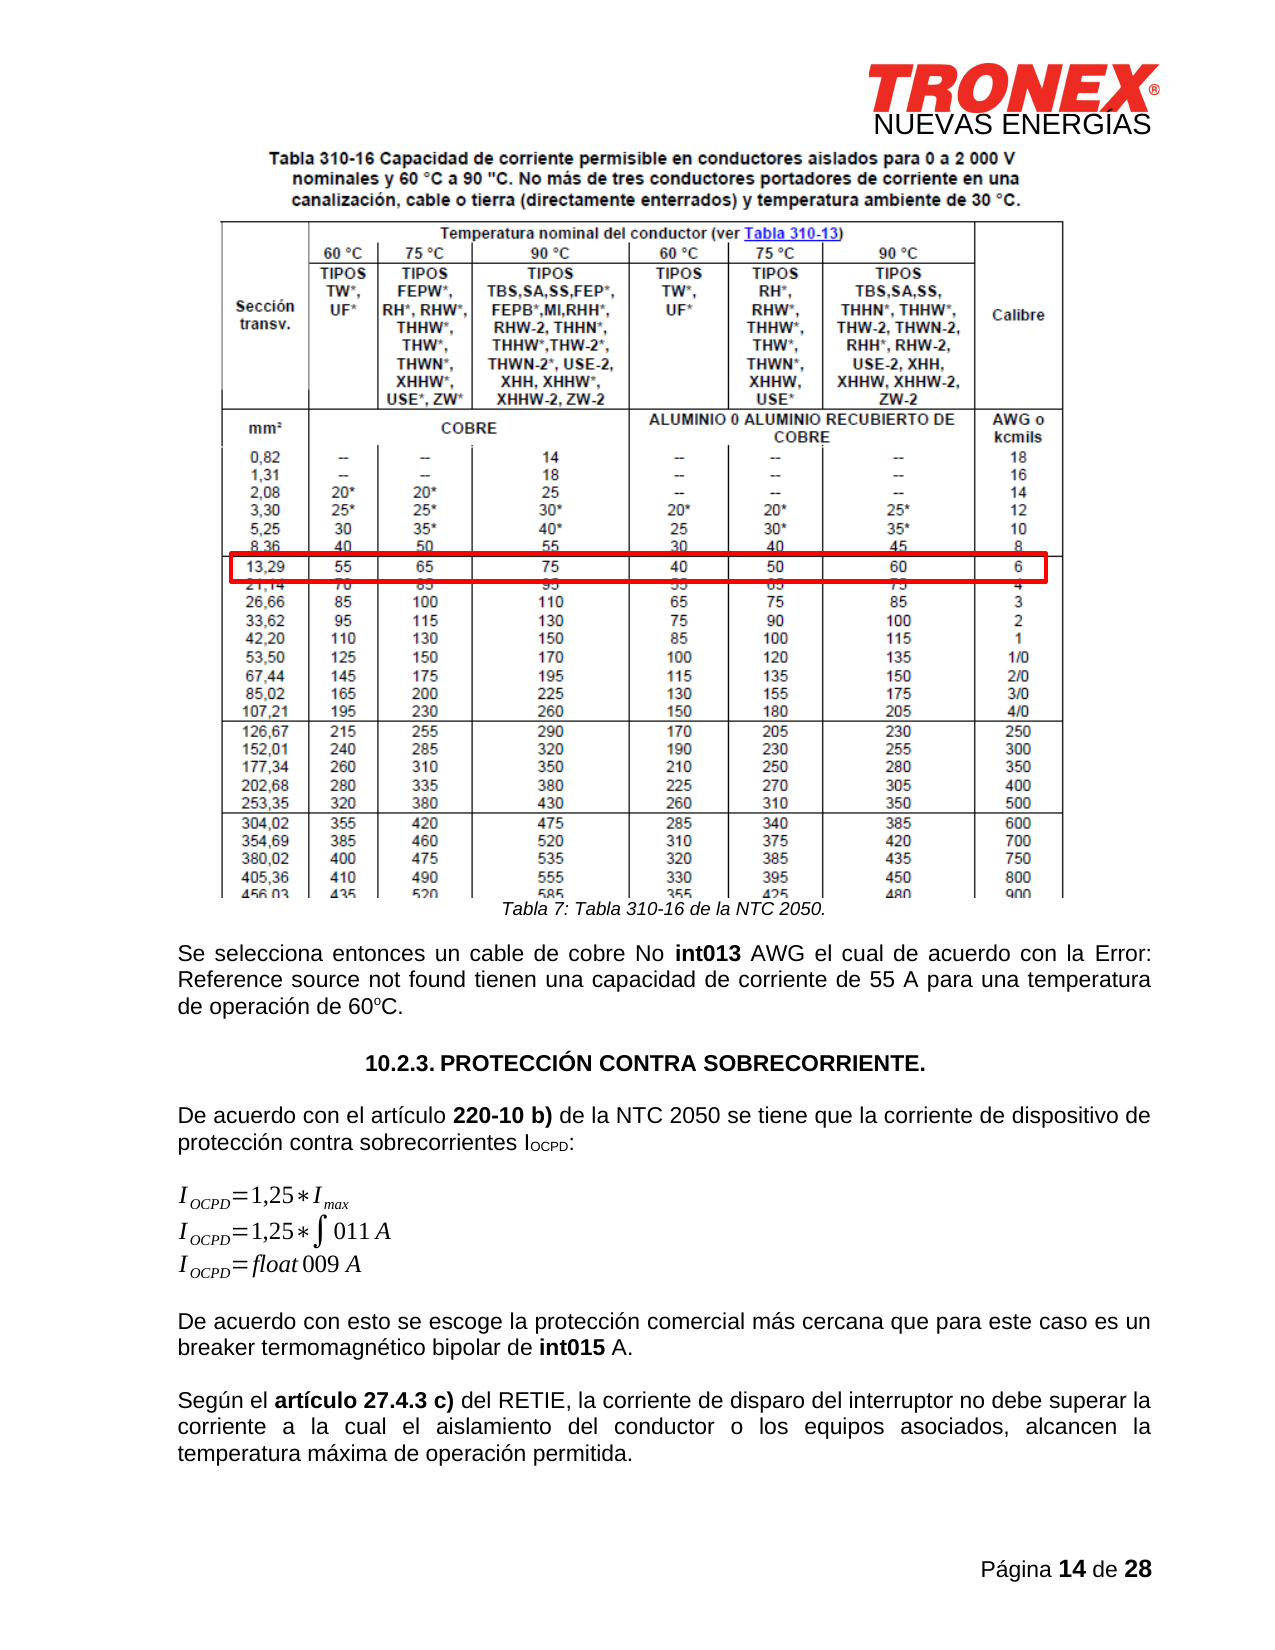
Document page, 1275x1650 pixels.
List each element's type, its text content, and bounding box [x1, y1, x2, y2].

picture [204, 147, 1125, 898]
text De acuerdo con el artículo 220-10 b) de la NTC 2050 se tiene que la corriente de dispositivo de protección contra sobrecorrientes IOCPD: [177, 1102, 1152, 1155]
text De acuerdo con esto se escoge la protección comercial más cercana que para este caso es un breaker termomagnético bipolar de int015 A. [177, 1308, 1152, 1361]
subtitle PROTECCIÓN CONTRA SOBRECORRIENTE. [365, 1049, 1152, 1076]
picture [868, 63, 1160, 113]
text Tabla 7: Tabla 310-16 de la NTC 2050. [177, 897, 1152, 919]
text Según el artículo 27.4.3 c) del RETIE, la corriente de disparo del interruptor no debe superar la corriente a la cual el aislamiento del conductor o los equipos asociados, alcancen la temperatura máxima de operación permitida. [177, 1387, 1152, 1466]
